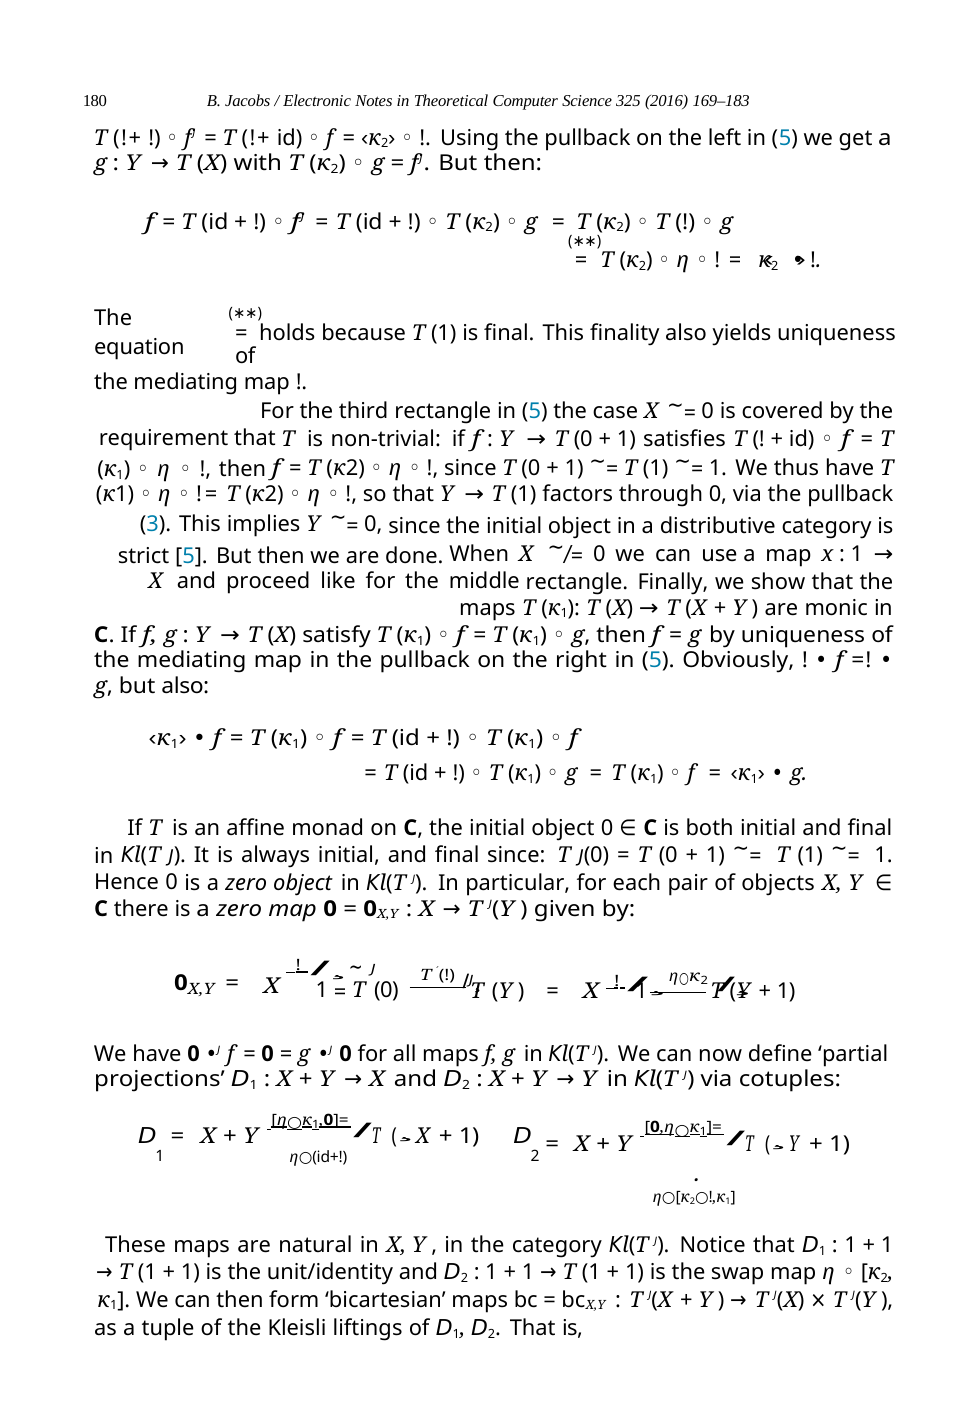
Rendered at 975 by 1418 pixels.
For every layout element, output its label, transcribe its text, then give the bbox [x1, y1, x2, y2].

text ! /¸η○κ2 /¸ [606, 965, 910, 996]
text T ′(!) /j¸ [420, 961, 506, 992]
text We have 0 •j f = 0 = g •j 0 for all maps f, g in Kl(T j). We can now define ‘partial projections’ D1 : X + Y → X and D2 : X + Y → Y in Kl(T j) via cotuples: [94, 1041, 910, 1093]
text = X + Y [0,η○κ1]= /T (¸Y + 1) . [543, 1126, 852, 1188]
text For the third rectangle in (5) the case X ~= 0 is covered by the requirement that T is non-trivial: if f : Y → T (0 + 1) satisfies T (! + id) ◦ f = T (κ1) ◦ η ◦ !, then f = T (κ2) ◦ η ◦ !, since T (0 + 1) ~= T (1) ~= 1. We thus have T (κ1) ◦ η ◦ != T (κ2) ◦ η ◦ !, so that Y → T (1) factors through 0, via the pullback (3). This implies Y ~= 0, since the initial object in a distributive category is strict [5]. But then we are done. When X ~/= 0 we can use a map x : 1 → X and proceed like for the middle rectangle. Finally, we show that the maps T (κ1): T (X) → T (X + Y ) are monic in [94, 397, 893, 621]
text D = X + Y [η○κ1,0]= /T (¸X + 1) D [138, 1119, 539, 1150]
text η○(id+!) [98, 1150, 539, 1165]
text = holds because T (1) is final. This finality also yields uniqueness of [235, 321, 910, 368]
text C. If f, g : Y → T (X) satisfy T (κ1) ◦ f = T (κ1) ◦ g, then f = g by uniqueness of the mediating map in the pullback on the right in (5). Obviously, ! • f =! • g, but also: [94, 621, 893, 700]
text η○[κ2○!,κ1] [543, 1188, 845, 1206]
text (∗∗) [228, 306, 910, 321]
text the mediating map !. [94, 368, 910, 395]
text ! /¸~ j [71, 953, 376, 981]
text The equation [94, 301, 222, 361]
text f = T (id + !) ◦ fj = T (id + !) ◦ T (κ2) ◦ g = T (κ2) ◦ T (!) ◦ g [145, 205, 910, 235]
text = T (κ2) ◦ η ◦ ! = κ2 • !. [574, 249, 910, 272]
text ‹κ1› • f = T (κ1) ◦ f = T (id + !) ◦ T (κ1) ◦ f [148, 722, 910, 752]
text These maps are natural in X, Y , in the category Kl(T j). Notice that D1 : 1 + 1 → T (1 + 1) is the unit/identity and D2 : 1 + 1 → T (1 + 1) is the swap map η ◦ [κ2, κ1]. We can then form ‘bicartesian’ maps bc = bcX,Y : T j(X + Y ) → T j(X) × T j(Y ), [94, 1231, 893, 1313]
text (∗∗) [568, 235, 910, 249]
text T (!+ !) ◦ fj = T (!+ id) ◦ f = ‹κ2› ◦ !. Using the pullback on the left in (5) we get a g : Y → T (X) with T (κ2) ◦ g = fj. But then: [94, 124, 893, 177]
text If T is an affine monad on C, the initial object 0 ∈ C is both initial and final in Kl(T j). It is always initial, and final since: T j(0) = T (0 + 1) ~= T (1) ~= 1. Hence 0 is a zero object in Kl(T j). In particular, for each pair of objects X, Y ∈ C there is a zero map 0 = 0X,Y : X → T j(Y ) given by: [94, 815, 893, 922]
text as a tuple of the Kleisli liftings of D1, D2. That is, [94, 1313, 910, 1341]
text = T (id + !) ◦ T (κ1) ◦ g = T (κ1) ◦ f = ‹κ1› • g. [364, 757, 910, 787]
